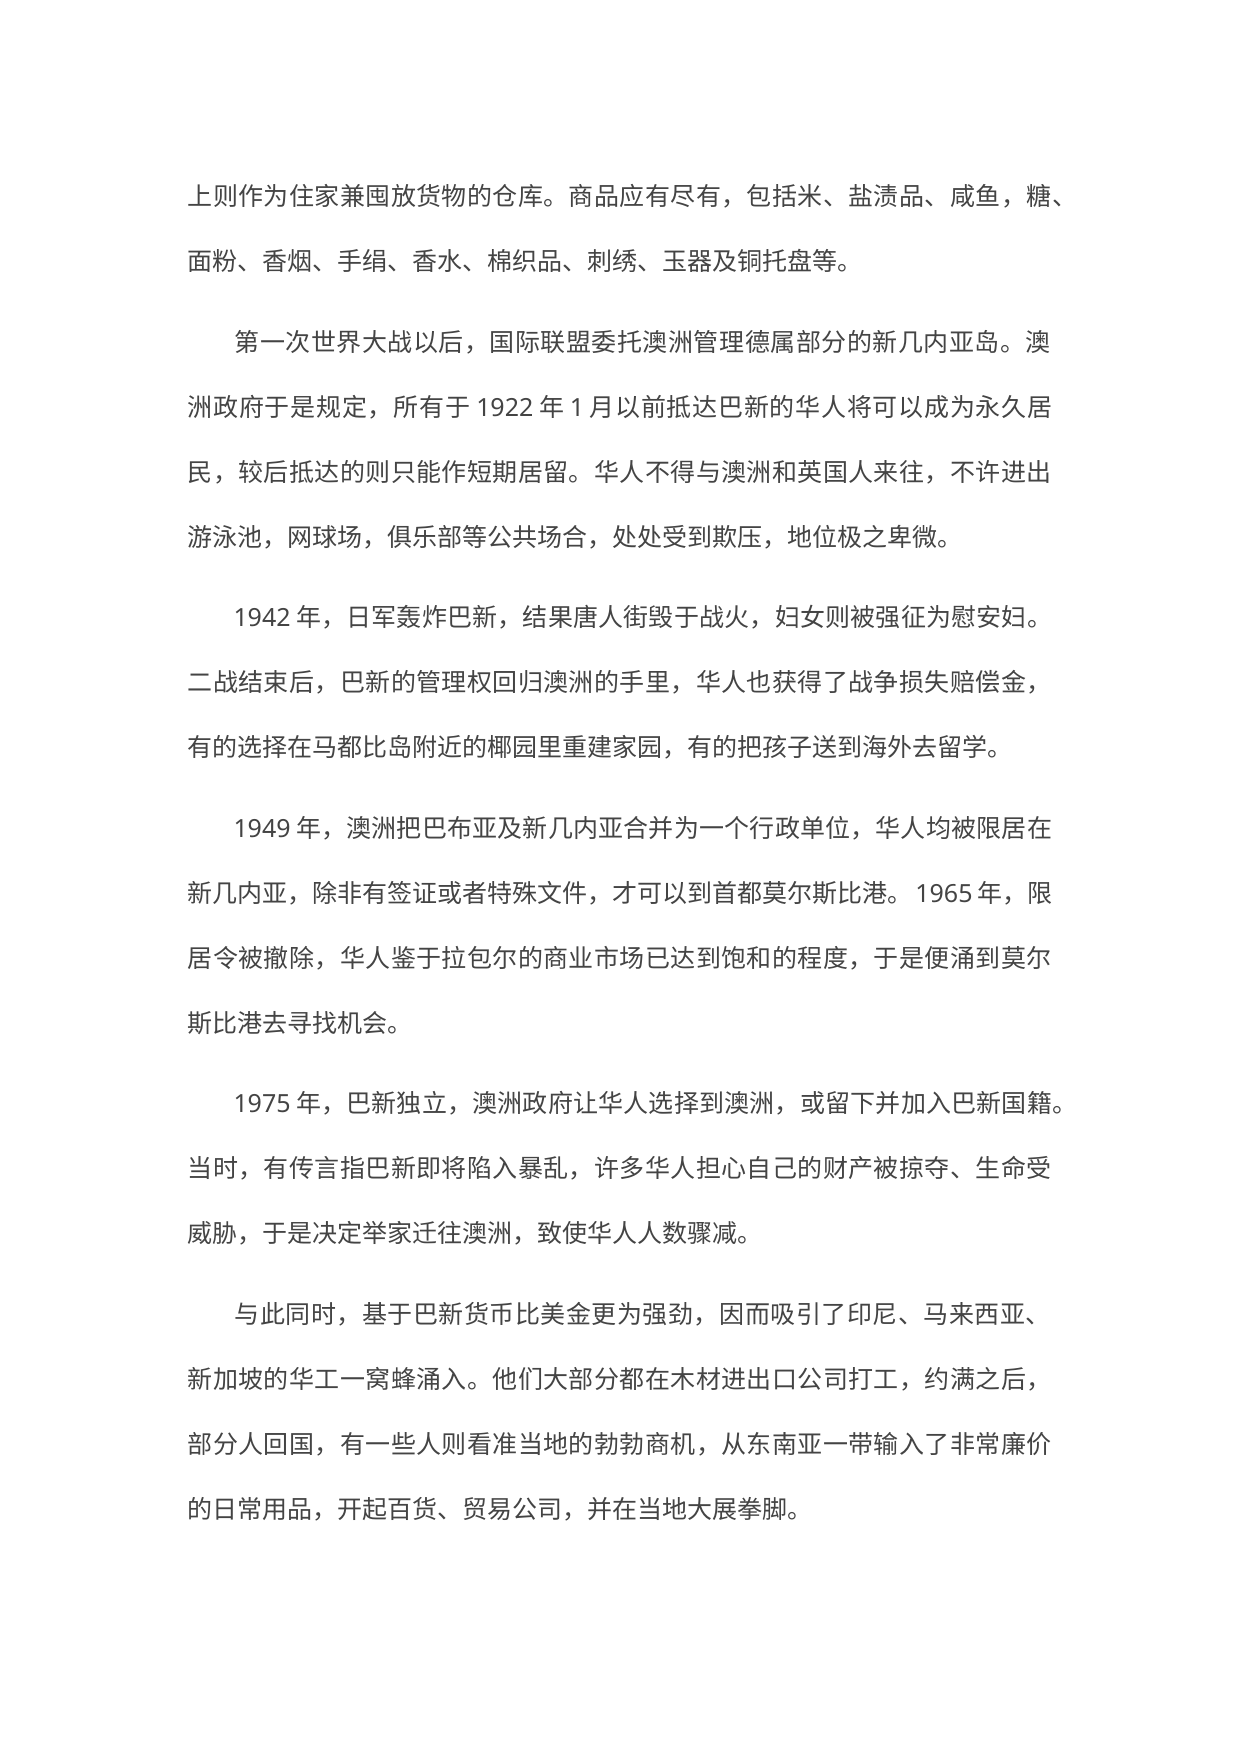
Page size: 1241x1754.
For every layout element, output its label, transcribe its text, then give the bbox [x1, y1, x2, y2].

text 1942年，日军轰炸巴新，结果唐人街毁于战火，妇女则被强征为慰安妇。二战结束后，巴新的管理权回归澳洲的手里，华人也获得了战争损失赔偿金，有的选择在马都比岛附近的椰园里重建家园，有的把孩子送到海外去留学。 [187, 583, 1053, 778]
text 第一次世界大战以后，国际联盟委托澳洲管理德属部分的新几内亚岛。澳洲政府于是规定，所有于1922年1月以前抵达巴新的华人将可以成为永久居民，较后抵达的则只能作短期居留。华人不得与澳洲和英国人来往，不许进出游泳池，网球场，俱乐部等公共场合，处处受到欺压，地位极之卑微。 [187, 308, 1053, 568]
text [187, 162, 1053, 292]
text 1949年，澳洲把巴布亚及新几内亚合并为一个行政单位，华人均被限居在新几内亚，除非有签证或者特殊文件，才可以到首都莫尔斯比港。1965年，限居令被撤除，华人鉴于拉包尔的商业市场已达到饱和的程度，于是便涌到莫尔斯比港去寻找机会。 [187, 794, 1053, 1054]
text 1975年，巴新独立，澳洲政府让华人选择到澳洲，或留下并加入巴新国籍。当时，有传言指巴新即将陷入暴乱，许多华人担心自己的财产被掠夺、生命受威胁，于是决定举家迁往澳洲，致使华人人数骤减。 [187, 1069, 1053, 1264]
text 与此同时，基于巴新货币比美金更为强劲，因而吸引了印尼、马来西亚、新加坡的华工一窝蜂涌入。他们大部分都在木材进出口公司打工，约满之后，部分人回国，有一些人则看准当地的勃勃商机，从东南亚一带输入了非常廉价的日常用品，开起百货、贸易公司，并在当地大展拳脚。 [187, 1280, 1053, 1540]
